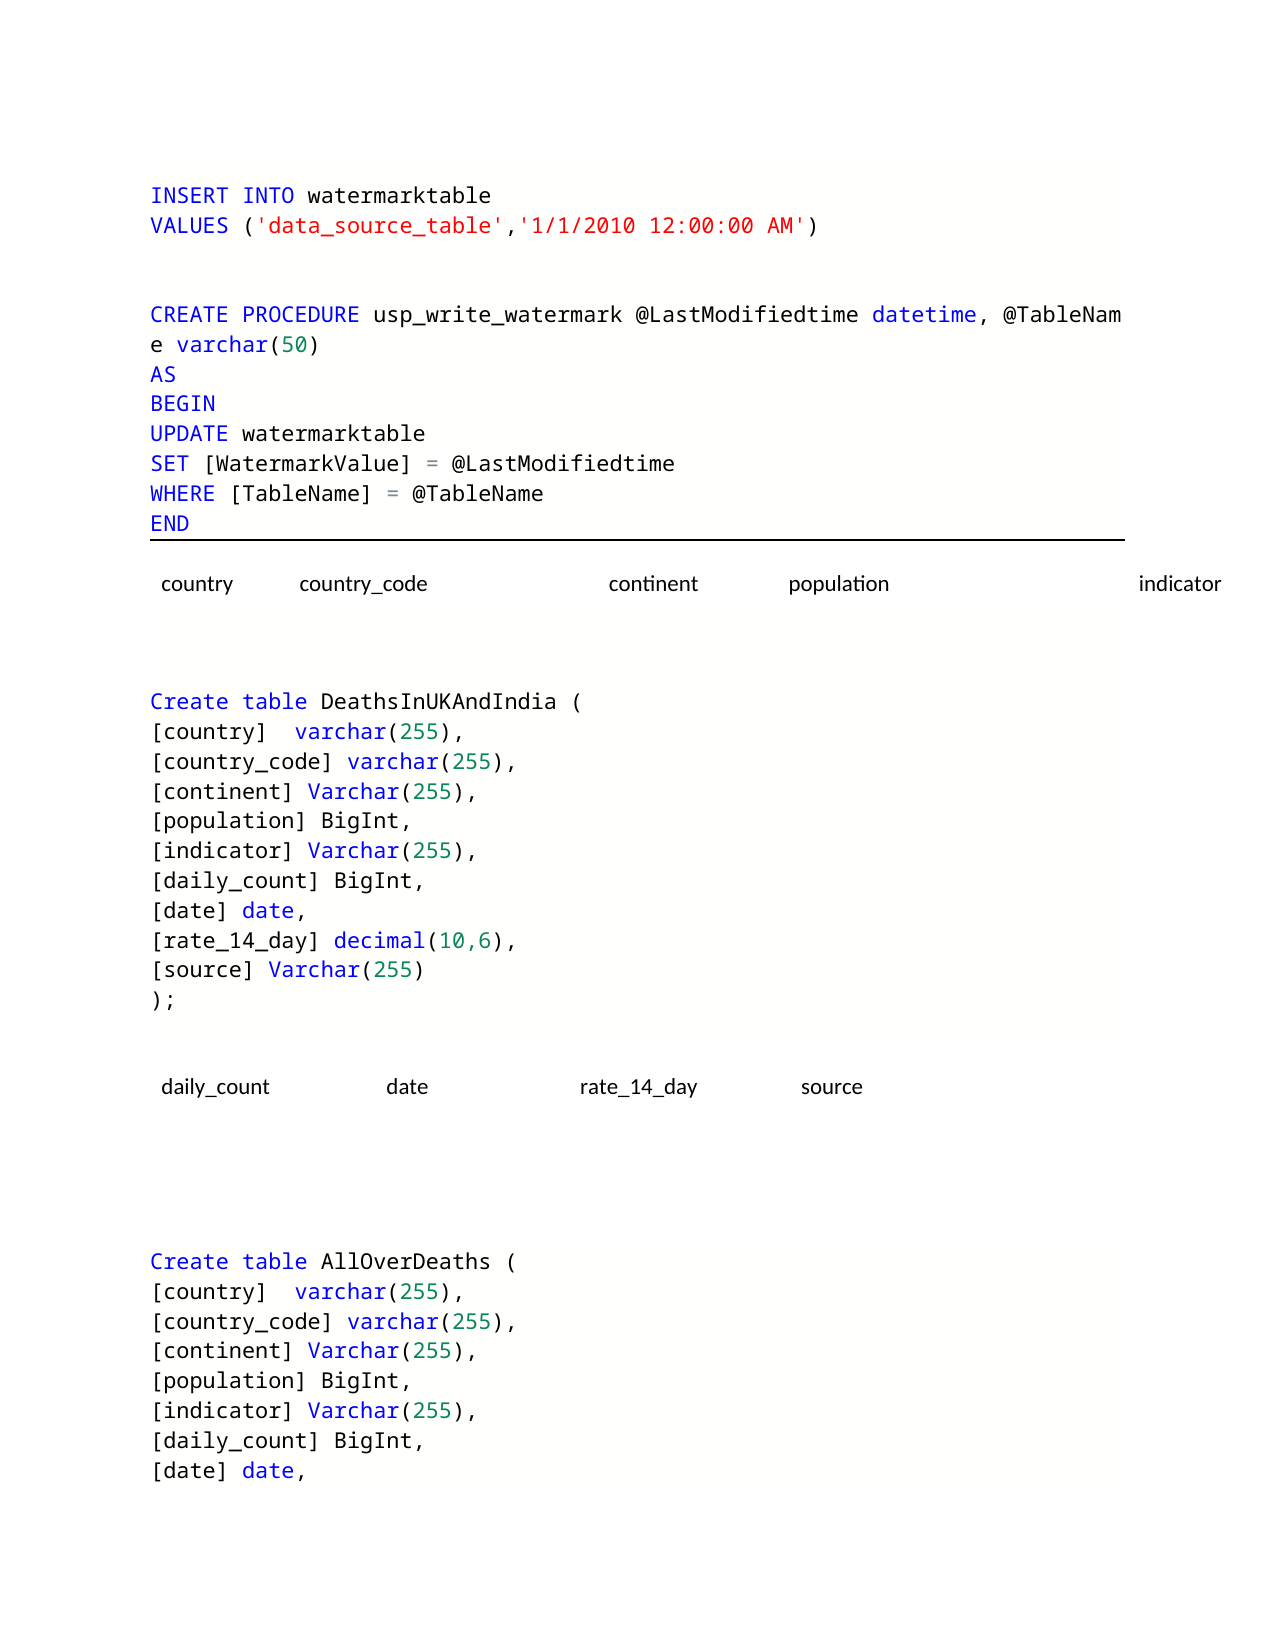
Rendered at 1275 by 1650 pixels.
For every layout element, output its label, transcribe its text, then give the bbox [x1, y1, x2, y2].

text END [150, 507, 1125, 539]
text [daily_count] BigInt, [150, 865, 1125, 895]
table_header rate_14_day [569, 1044, 789, 1100]
table_header continent [598, 541, 777, 597]
table_header country_code [288, 541, 597, 597]
text [country_code] varchar(255), [150, 1306, 1125, 1335]
text [rate_14_day] decimal(10,6), [150, 925, 1125, 954]
text [indicator] Varchar(255), [150, 1395, 1125, 1425]
text [date] date, [150, 895, 1125, 925]
text BEGIN [150, 388, 1125, 418]
text Create table AllOverDeaths ( [150, 1246, 1125, 1276]
table_header daily_count [150, 1044, 375, 1100]
text SET [WatermarkValue] = @LastModifiedtime [150, 448, 1125, 478]
table_header population [777, 541, 1127, 597]
text [continent] Varchar(255), [150, 1335, 1125, 1365]
text WHERE [TableName] = @TableName [150, 478, 1125, 507]
table_header date [375, 1044, 569, 1100]
text ); [150, 984, 1125, 1014]
text UPDATE watermarktable [150, 418, 1125, 448]
text INSERT INTO watermarktable [150, 180, 1125, 209]
text [source] Varchar(255) [150, 954, 1125, 984]
text [indicator] Varchar(255), [150, 835, 1125, 865]
text [country] varchar(255), [150, 1276, 1125, 1306]
table_header source [790, 1044, 889, 1100]
table_header indicator [1128, 541, 1275, 597]
text CREATE PROCEDURE usp_write_watermark @LastModifiedtime datetime, @TableName varchar(50) [150, 299, 1125, 358]
text Create table DeathsInUKAndIndia ( [150, 686, 1125, 716]
text [date] date, [150, 1454, 1125, 1484]
text AS [150, 358, 1125, 388]
table_header country [150, 541, 288, 597]
text [country] varchar(255), [150, 716, 1125, 746]
text [continent] Varchar(255), [150, 776, 1125, 806]
text [daily_count] BigInt, [150, 1425, 1125, 1454]
text VALUES ('data_source_table','1/1/2010 12:00:00 AM') [150, 209, 1125, 239]
text [country_code] varchar(255), [150, 746, 1125, 776]
text [population] BigInt, [150, 806, 1125, 835]
text [population] BigInt, [150, 1365, 1125, 1395]
